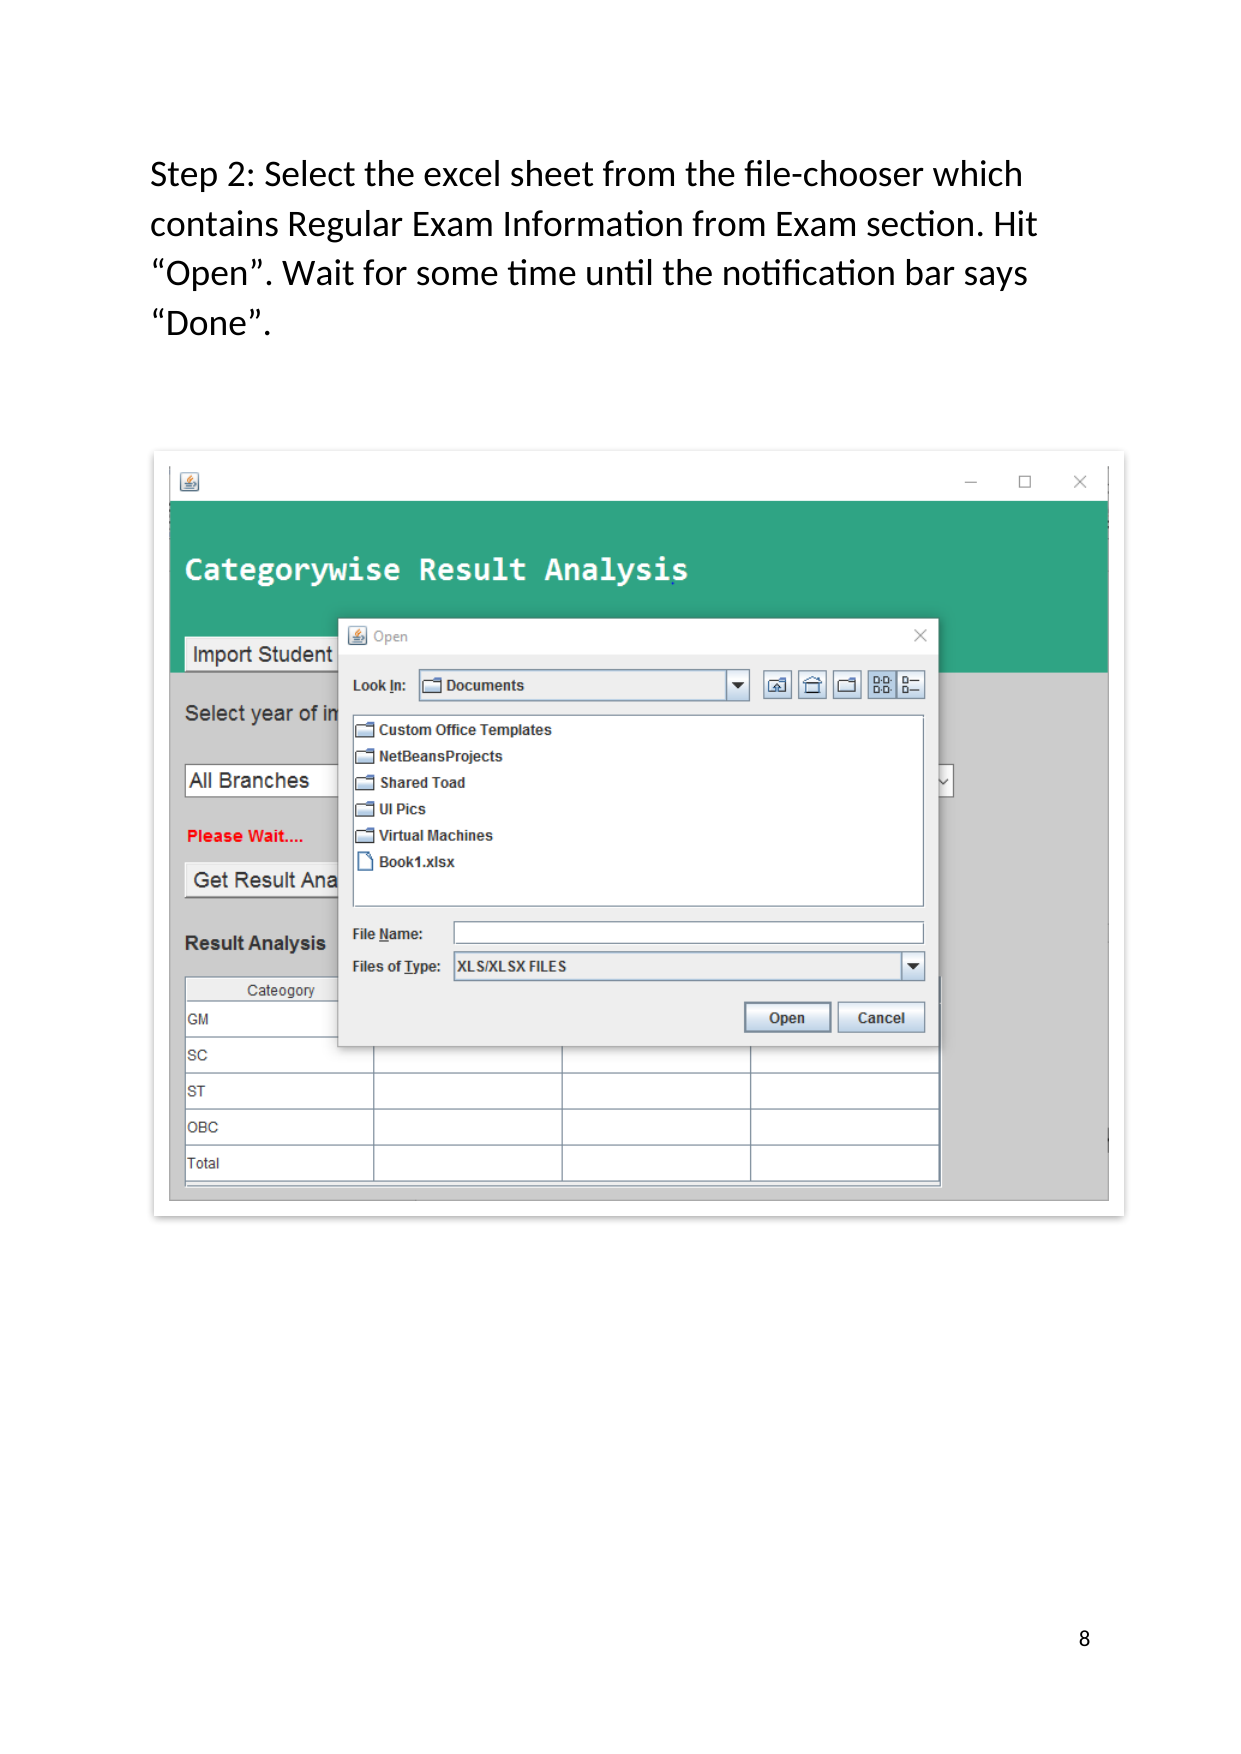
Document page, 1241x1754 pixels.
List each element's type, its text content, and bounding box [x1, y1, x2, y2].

picture [169, 466, 1109, 1201]
text Step 2: Select the excel sheet from the file-chooser which contains Regular Exam Information from Exam section. Hit “Open”. Wait for some time until the notification bar says “Done”. [150, 150, 1090, 344]
